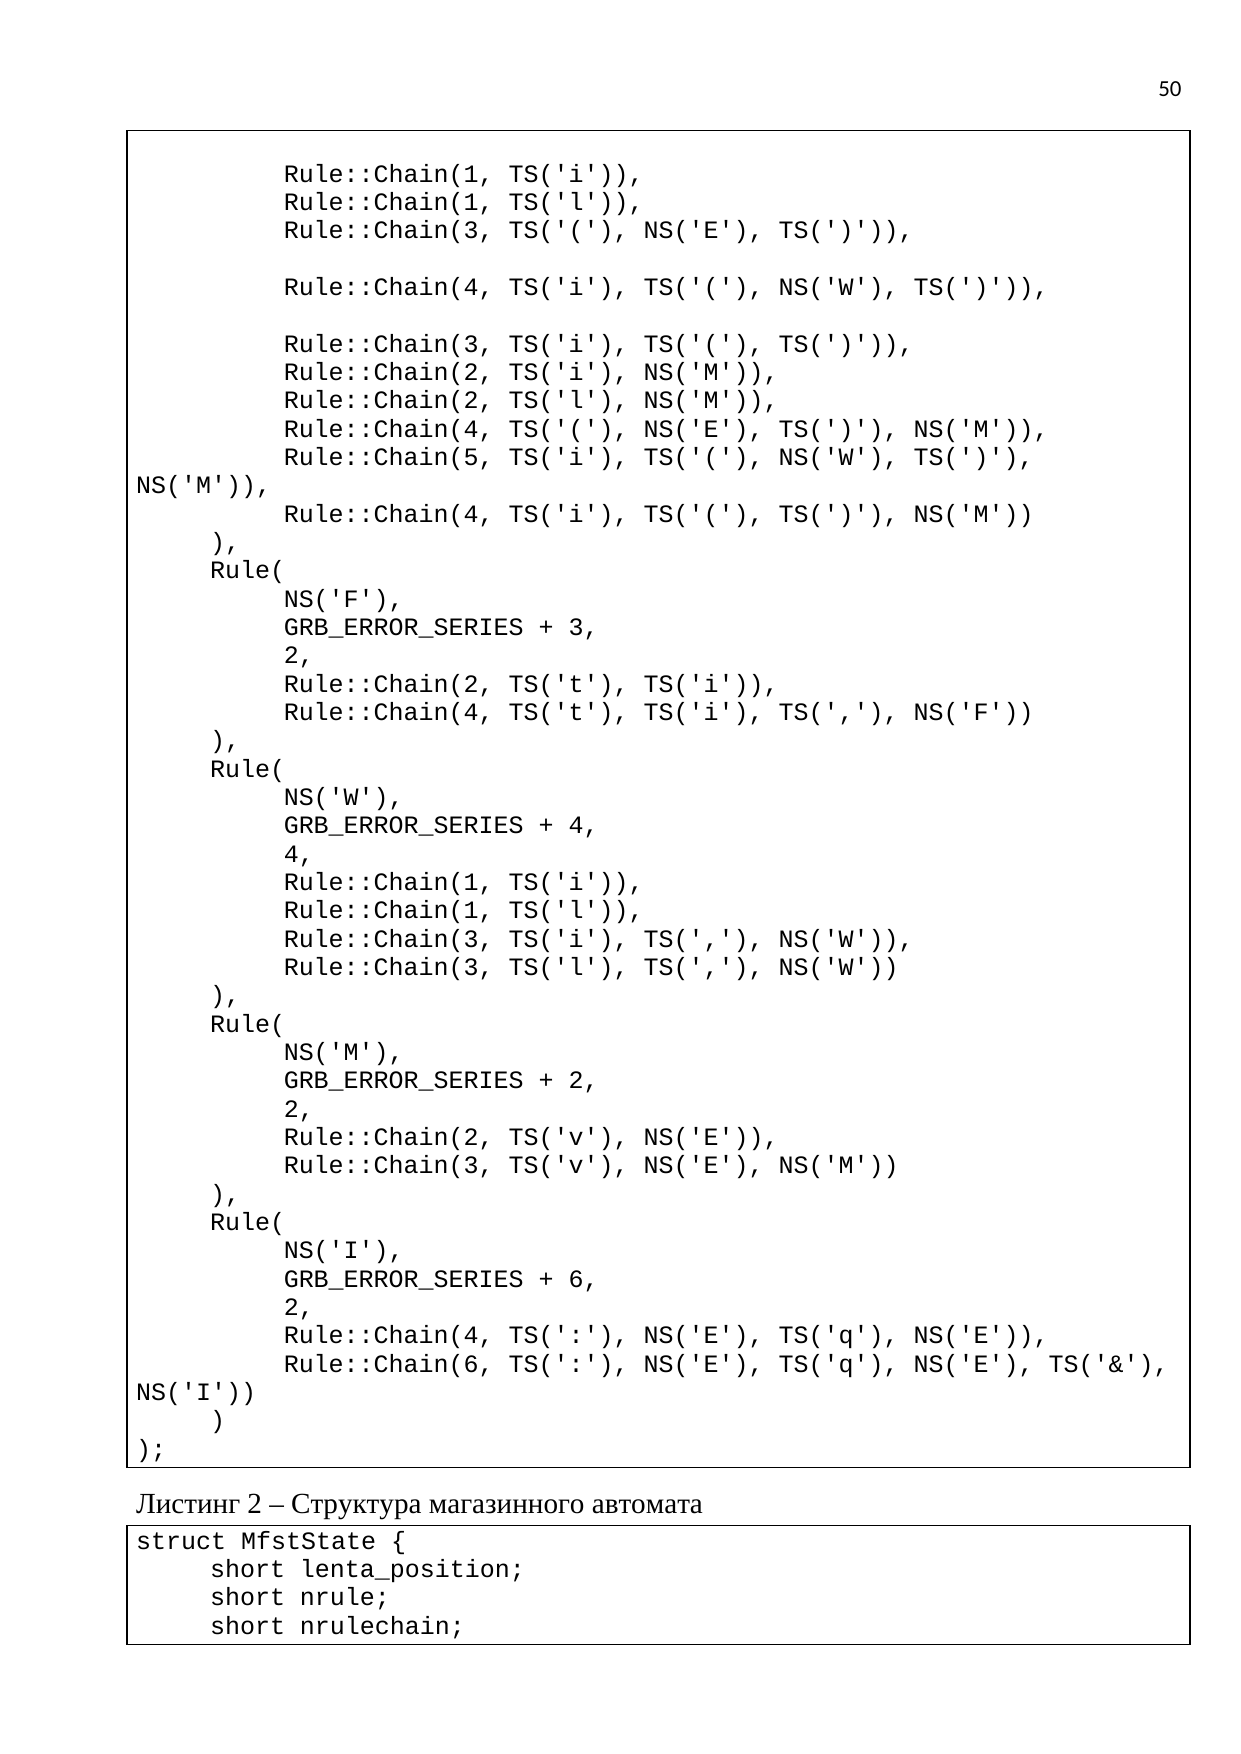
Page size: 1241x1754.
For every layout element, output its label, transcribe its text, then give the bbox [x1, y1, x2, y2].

text Rule::Chain(1, TS('l')), [136, 898, 1181, 926]
text ) [136, 1408, 1181, 1433]
text 2, [136, 1295, 1181, 1323]
text Rule( [136, 558, 1181, 586]
text ), [136, 983, 1181, 1011]
text ); [128, 1433, 1189, 1467]
text short lenta_position; [136, 1557, 1181, 1585]
text Rule::Chain(3, TS('('), NS('E'), TS(')')), [136, 218, 1181, 246]
text 2, [136, 643, 1181, 671]
text Rule::Chain(1, TS('i')), [136, 870, 1181, 898]
text Rule( [136, 1210, 1181, 1238]
text Rule::Chain(3, TS('v'), NS('E'), NS('M')) [136, 1153, 1181, 1181]
text Rule::Chain(4, TS('i'), TS('('), NS('W'), TS(')')), [136, 275, 1181, 303]
text Rule::Chain(4, TS('i'), TS('('), TS(')'), NS('M')) [136, 501, 1181, 530]
text Rule::Chain(2, TS('i'), NS('M')), [136, 360, 1181, 388]
text struct MfstState { [128, 1526, 1189, 1557]
text Rule::Chain(2, TS('t'), TS('i')), [136, 671, 1181, 700]
text Rule::Chain(3, TS('i'), TS(','), NS('W')), [136, 926, 1181, 955]
text 2, [136, 1096, 1181, 1125]
text short nrule; [136, 1585, 1181, 1610]
text Rule::Chain(4, TS('t'), TS('i'), TS(','), NS('F')) [136, 700, 1181, 728]
text GRB_ERROR_SERIES + 6, [136, 1266, 1181, 1295]
text short nrulechain; [128, 1610, 1189, 1644]
text NS('W'), [136, 785, 1181, 813]
text ), [136, 728, 1181, 756]
text Rule::Chain(2, TS('v'), NS('E')), [136, 1125, 1181, 1153]
text Rule( [136, 1011, 1181, 1040]
text Rule::Chain(4, TS(':'), NS('E'), TS('q'), NS('E')), [136, 1323, 1181, 1351]
text Rule::Chain(6, TS(':'), NS('E'), TS('q'), NS('E'), TS('&'), NS('I')) [136, 1351, 1181, 1408]
text Rule::Chain(5, TS('i'), TS('('), NS('W'), TS(')'), NS('M')), [136, 445, 1181, 501]
text Rule( [136, 756, 1181, 785]
text ), [136, 530, 1181, 558]
text GRB_ERROR_SERIES + 2, [136, 1068, 1181, 1096]
text Листинг 2 – Структура магазинного автомата [136, 1487, 1181, 1520]
text ), [136, 1181, 1181, 1210]
text Rule::Chain(4, TS('('), NS('E'), TS(')'), NS('M')), [136, 416, 1181, 445]
text Rule::Chain(1, TS('l')), [136, 190, 1181, 218]
text NS('F'), [136, 586, 1181, 615]
text GRB_ERROR_SERIES + 4, [136, 813, 1181, 841]
text NS('I'), [136, 1238, 1181, 1266]
text 4, [136, 841, 1181, 870]
text Rule::Chain(1, TS('i')), [136, 161, 1181, 190]
text Rule::Chain(3, TS('l'), TS(','), NS('W')) [136, 955, 1181, 983]
text GRB_ERROR_SERIES + 3, [136, 615, 1181, 643]
text Rule::Chain(3, TS('i'), TS('('), TS(')')), [136, 331, 1181, 360]
text Rule::Chain(2, TS('l'), NS('M')), [136, 388, 1181, 416]
text NS('M'), [136, 1040, 1181, 1068]
